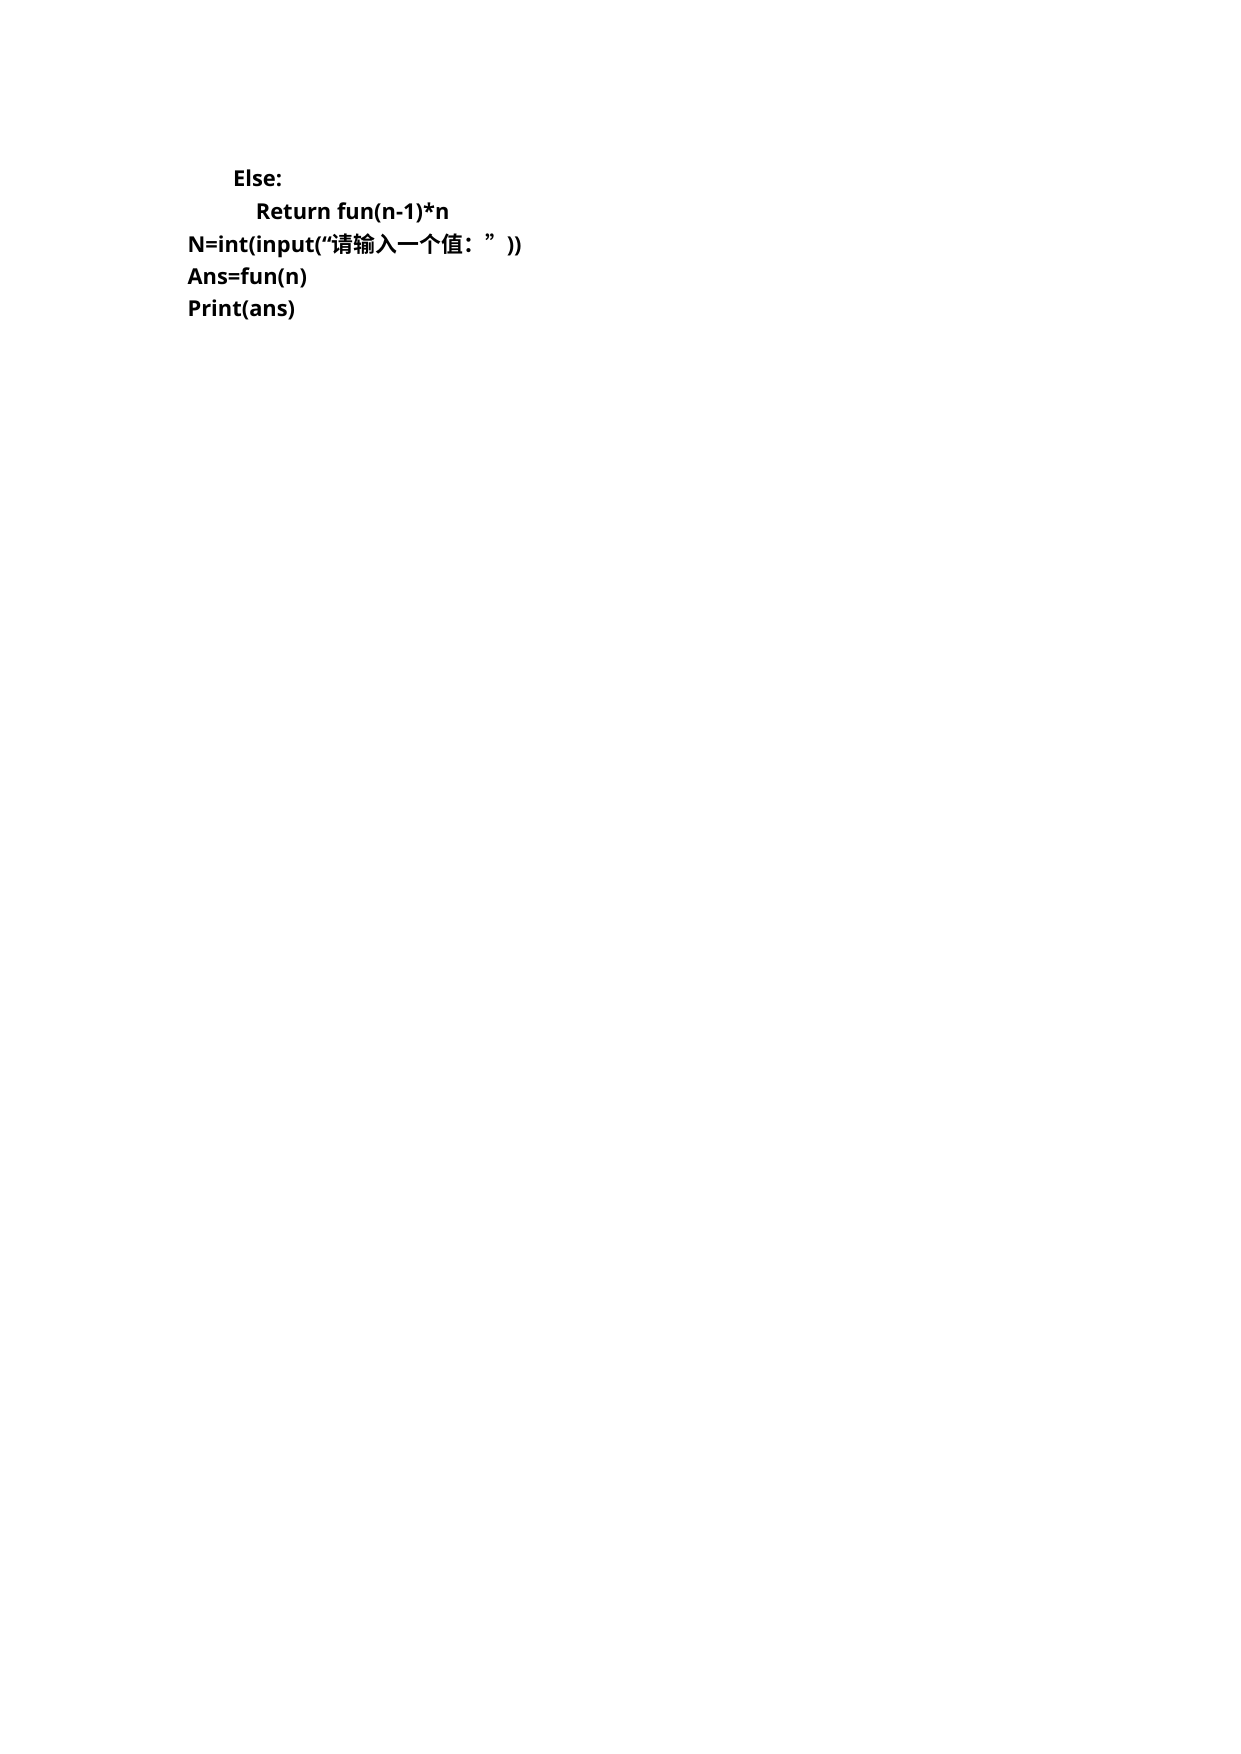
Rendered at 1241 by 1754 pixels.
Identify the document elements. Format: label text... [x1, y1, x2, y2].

text Else: [187, 162, 1053, 194]
text Ans=fun(n) [187, 259, 1053, 292]
text Return fun(n-1)*n [187, 194, 1053, 227]
text N=int(input(“请输入一个值：”)) [187, 227, 1053, 259]
text Print(ans) [187, 292, 1053, 324]
